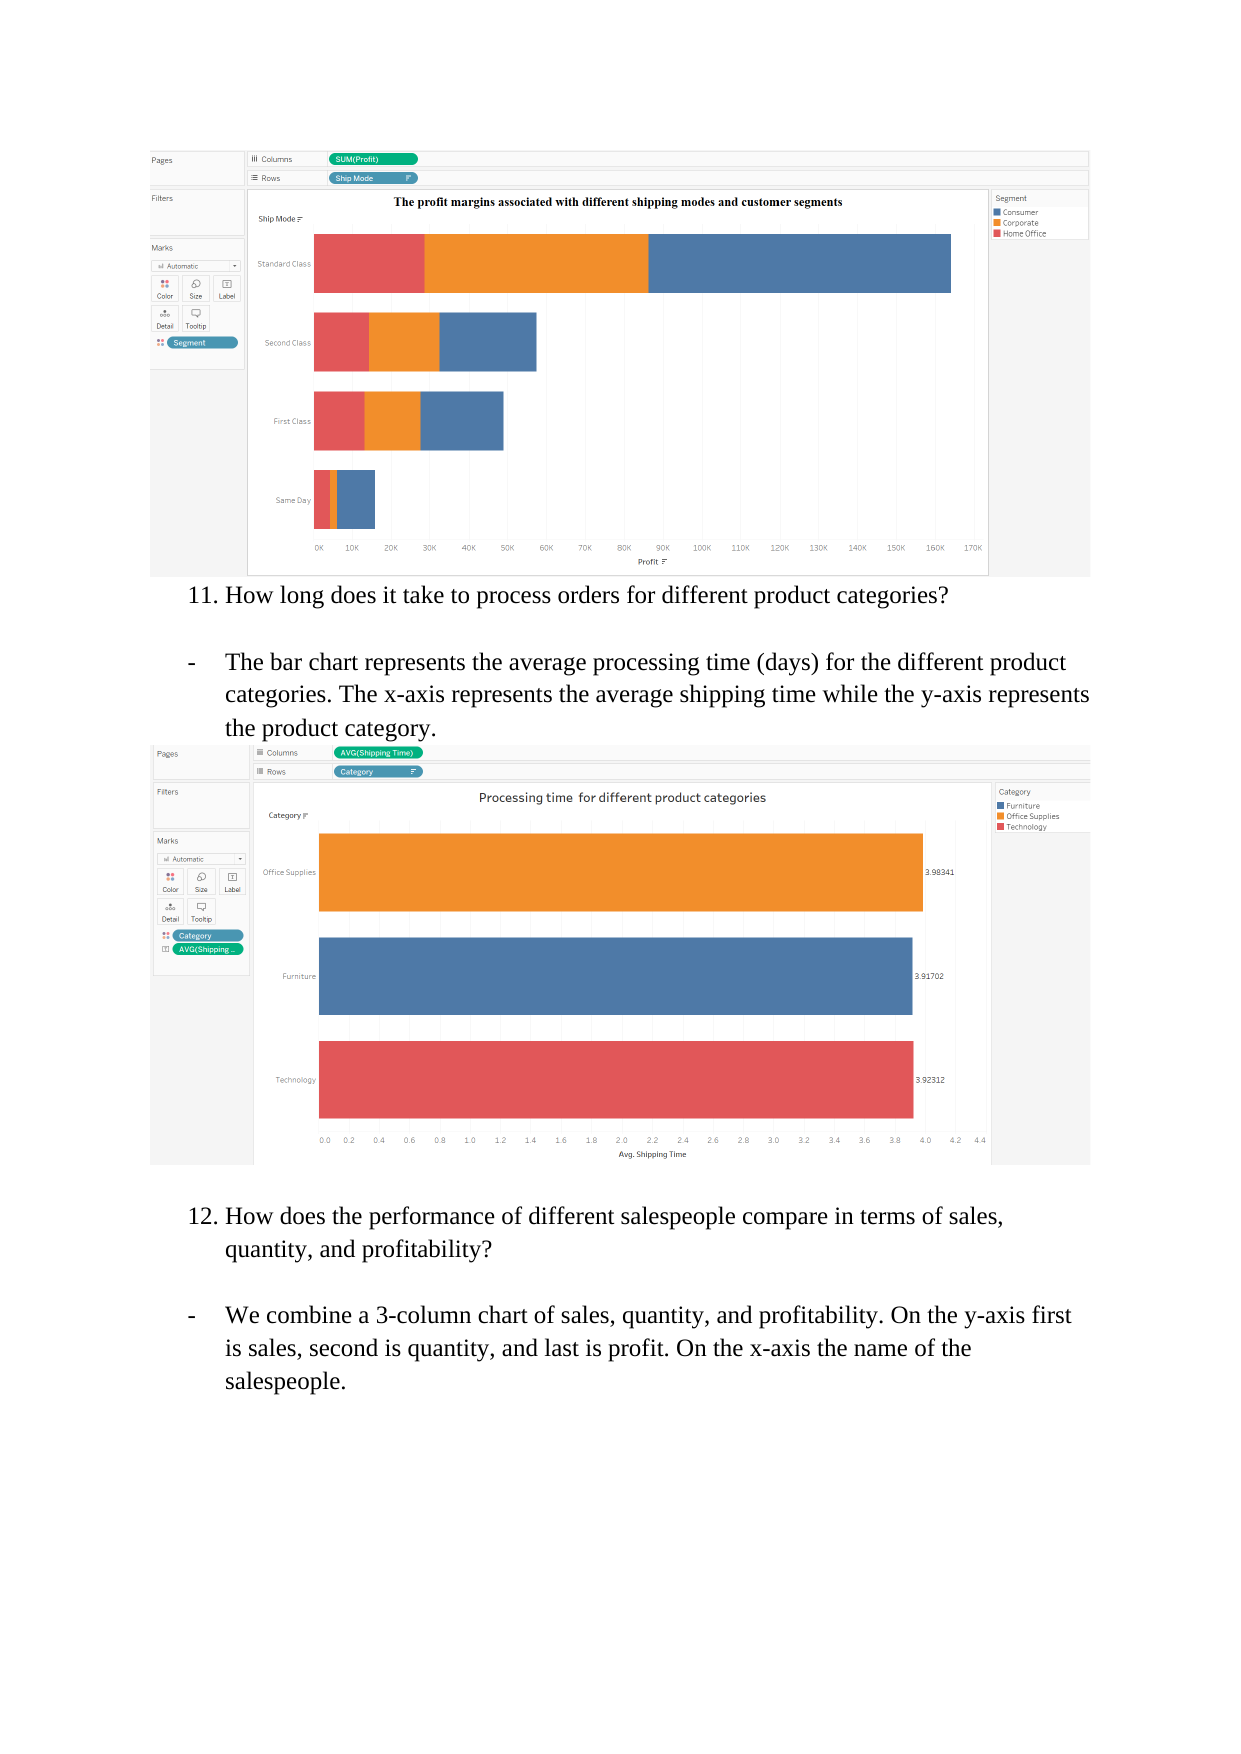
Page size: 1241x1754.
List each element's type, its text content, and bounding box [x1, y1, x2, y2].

picture [150, 745, 1091, 1165]
list We combine a 3-column chart of sales, quantity, and profitability. On the y-axis first is sales, second is quantity, and last is profit. On the x-axis the name of the salespeople. [187, 1300, 1090, 1395]
list The bar chart represents the average processing time (days) for the different product categories. The x-axis represents the average shipping time while the y-axis represents the product category. [187, 647, 1090, 741]
picture [150, 150, 1091, 577]
list How long does it take to process orders for different product categories? [187, 581, 1090, 609]
list How does the performance of different salespeople compare in terms of sales, quantity, and profitability? [187, 1201, 1090, 1263]
